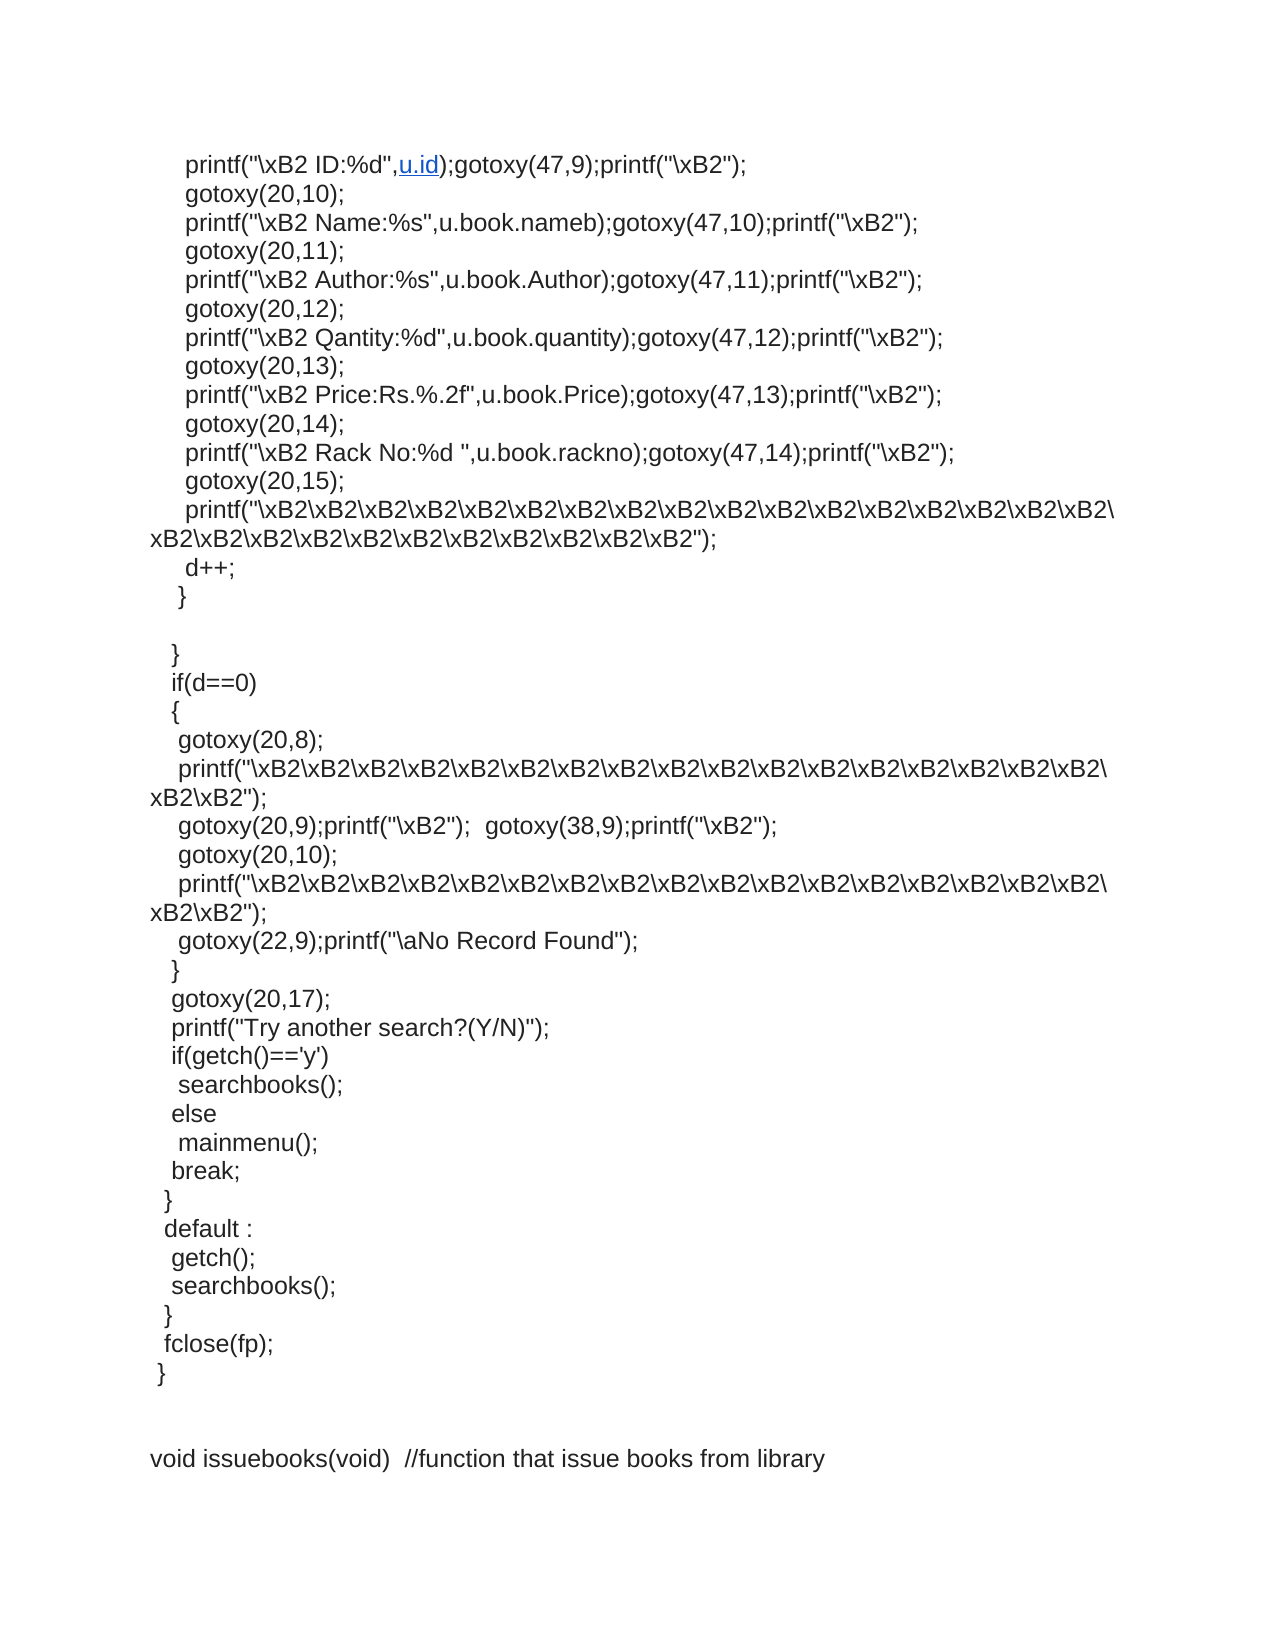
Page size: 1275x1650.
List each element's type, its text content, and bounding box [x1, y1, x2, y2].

text void issuebooks(void) //function that issue books from library [150, 1444, 1125, 1472]
text default : [150, 1214, 1125, 1242]
text gotoxy(20,15); [150, 466, 1125, 495]
text gotoxy(20,11); [150, 236, 1125, 265]
text } [150, 955, 1125, 984]
text gotoxy(20,8); [150, 725, 1125, 754]
text break; [150, 1156, 1125, 1185]
text printf("\xB2\xB2\xB2\xB2\xB2\xB2\xB2\xB2\xB2\xB2\xB2\xB2\xB2\xB2\xB2\xB2\xB2\xB2\xB2"); [150, 754, 1125, 811]
text gotoxy(20,10); [150, 179, 1125, 207]
text printf("\xB2\xB2\xB2\xB2\xB2\xB2\xB2\xB2\xB2\xB2\xB2\xB2\xB2\xB2\xB2\xB2\xB2\xB2\xB2\xB2\xB2\xB2\xB2\xB2\xB2\xB2\xB2\xB2"); [150, 495, 1125, 552]
text gotoxy(20,13); [150, 351, 1125, 380]
text gotoxy(22,9);printf("\aNo Record Found"); [150, 926, 1125, 955]
text printf("\xB2 Price:Rs.%.2f",u.book.Price);gotoxy(47,13);printf("\xB2"); [150, 380, 1125, 409]
text printf("\xB2 ID:%d",u.id);gotoxy(47,9);printf("\xB2"); [150, 150, 1125, 179]
text } [150, 581, 1125, 610]
text } [150, 639, 1125, 667]
text else [150, 1099, 1125, 1127]
text printf("\xB2\xB2\xB2\xB2\xB2\xB2\xB2\xB2\xB2\xB2\xB2\xB2\xB2\xB2\xB2\xB2\xB2\xB2\xB2"); [150, 869, 1125, 926]
text mainmenu(); [150, 1127, 1125, 1156]
text gotoxy(20,12); [150, 294, 1125, 322]
text if(d==0) [150, 667, 1125, 696]
text printf("\xB2 Qantity:%d",u.book.quantity);gotoxy(47,12);printf("\xB2"); [150, 322, 1125, 351]
text d++; [150, 552, 1125, 581]
text gotoxy(20,14); [150, 409, 1125, 437]
text gotoxy(20,10); [150, 840, 1125, 869]
text printf("\xB2 Author:%s",u.book.Author);gotoxy(47,11);printf("\xB2"); [150, 265, 1125, 294]
text gotoxy(20,9);printf("\xB2"); gotoxy(38,9);printf("\xB2"); [150, 811, 1125, 840]
text searchbooks(); [150, 1070, 1125, 1099]
text getch(); [150, 1242, 1125, 1271]
text printf("\xB2 Name:%s",u.book.nameb);gotoxy(47,10);printf("\xB2"); [150, 207, 1125, 236]
text } [150, 1300, 1125, 1329]
text gotoxy(20,17); [150, 984, 1125, 1012]
text printf("Try another search?(Y/N)"); [150, 1012, 1125, 1041]
text searchbooks(); [150, 1271, 1125, 1300]
text } [150, 1185, 1125, 1214]
text if(getch()=='y') [150, 1041, 1125, 1070]
text { [150, 696, 1125, 725]
text fclose(fp); [150, 1329, 1125, 1357]
text printf("\xB2 Rack No:%d ",u.book.rackno);gotoxy(47,14);printf("\xB2"); [150, 437, 1125, 466]
text } [150, 1357, 1125, 1386]
